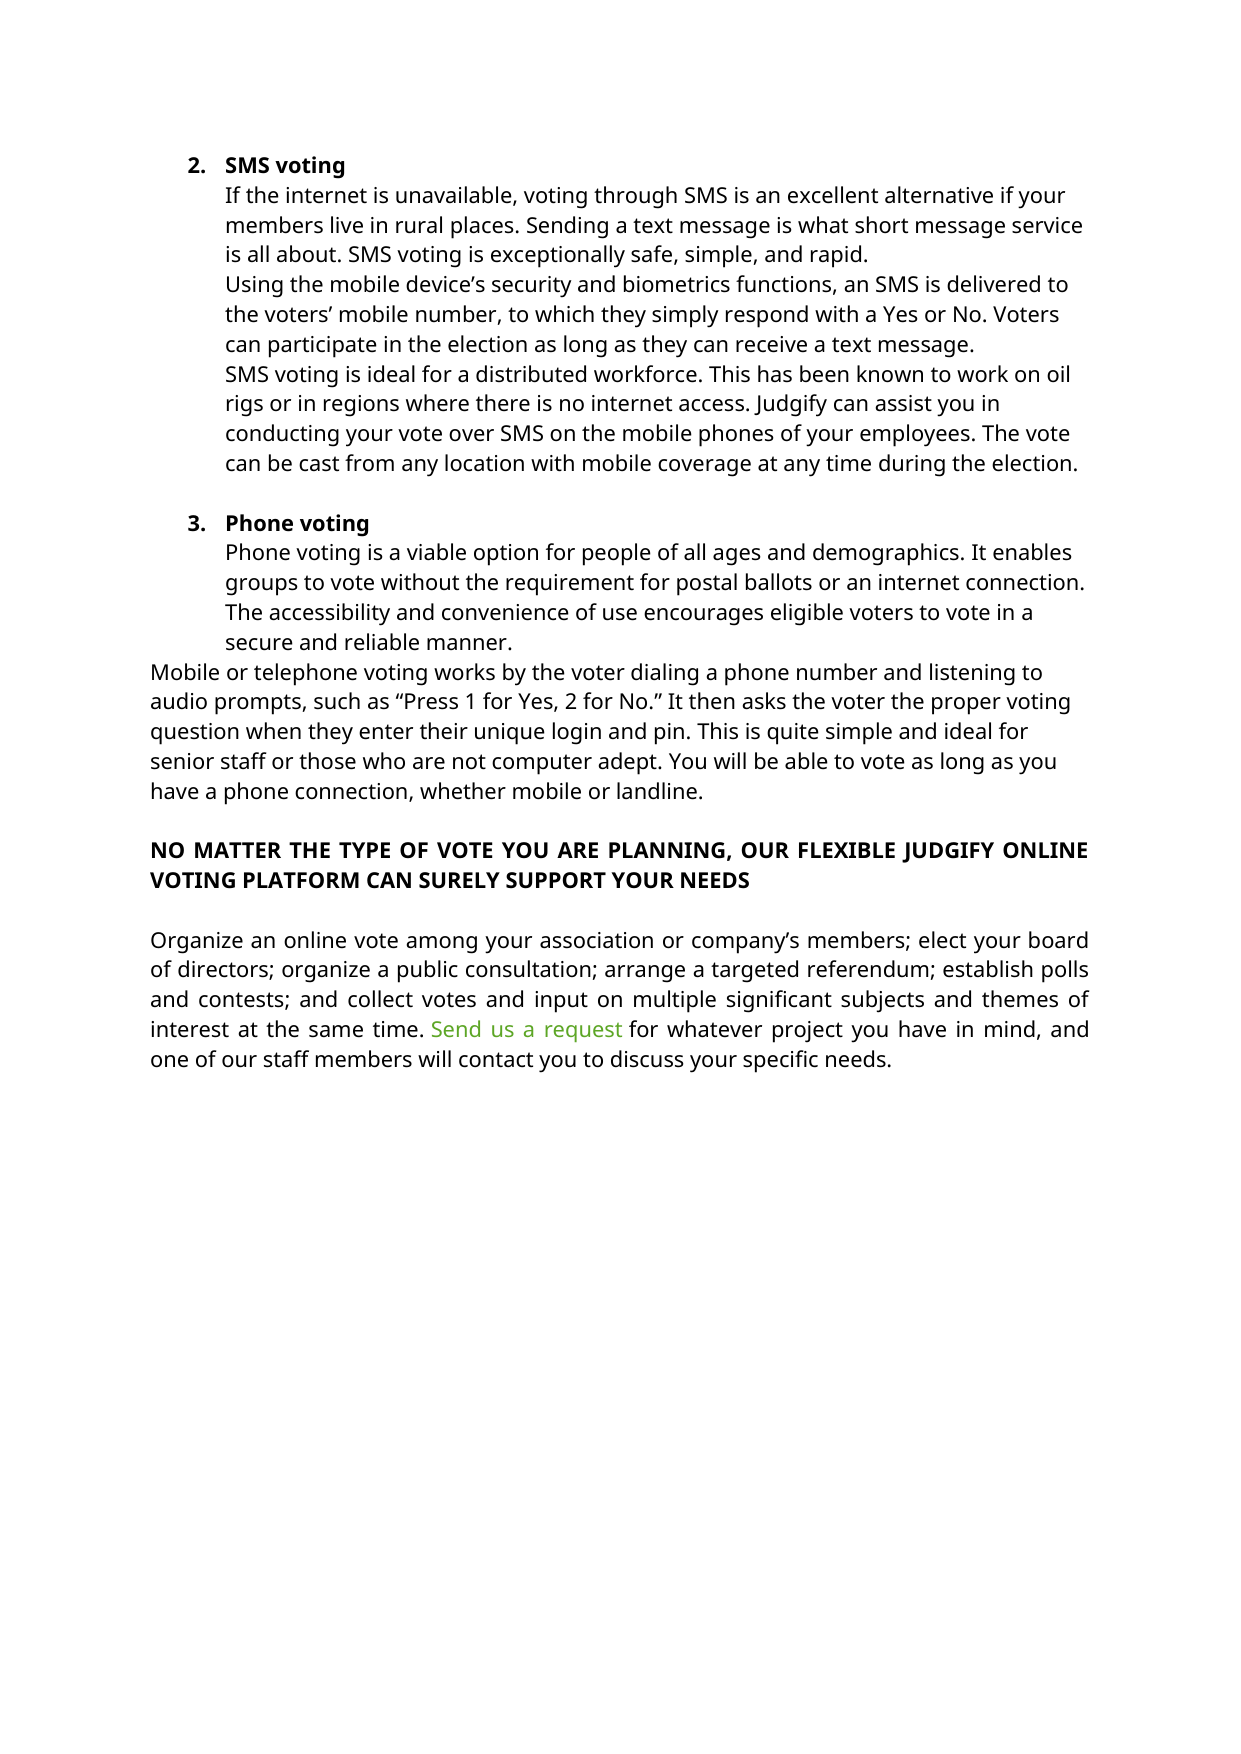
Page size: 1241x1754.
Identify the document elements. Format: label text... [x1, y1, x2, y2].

text Organize an online vote among your association or company’s members; elect your board of directors; organize a public consultation; arrange a targeted referendum; establish polls and contests; and collect votes and input on multiple significant subjects and themes of interest at the same time. Send us a request for whatever project you have in mind, and one of our staff members will contact you to discuss your specific needs. [150, 924, 1090, 1073]
list SMS voting If the internet is unavailable, voting through SMS is an excellent alternative if your members live in rural places. Sending a text message is what short message service is all about. SMS voting is exceptionally safe, simple, and rapid. Using the mobile device’s security and biometrics functions, an SMS is delivered to the voters’ mobile number, to which they simply respond with a Yes or No. Voters can participate in the election as long as they can receive a text message. SMS voting is ideal for a distributed workforce. This has been known to work on oil rigs or in regions where there is no internet access. Judgify can assist you in conducting your vote over SMS on the mobile phones of your employees. The vote can be cast from any location with mobile coverage at any time during the election. [187, 150, 1090, 478]
text NO MATTER THE TYPE OF VOTE YOU ARE PLANNING, OUR FLEXIBLE JUDGIFY ONLINE VOTING PLATFORM CAN SURELY SUPPORT YOUR NEEDS [150, 835, 1090, 895]
list Phone voting Phone voting is a viable option for people of all ages and demographics. It enables groups to vote without the requirement for postal ballots or an internet connection. The accessibility and convenience of use encourages eligible voters to vote in a secure and reliable manner. [187, 507, 1090, 656]
text Mobile or telephone voting works by the voter dialing a phone number and listening to audio prompts, such as “Press 1 for Yes, 2 for No.” It then asks the voter the proper voting question when they enter their unique login and pin. This is quite simple and ideal for senior staff or those who are not computer adept. You will be able to vote as long as you have a phone connection, whether mobile or landline. [150, 656, 1090, 805]
